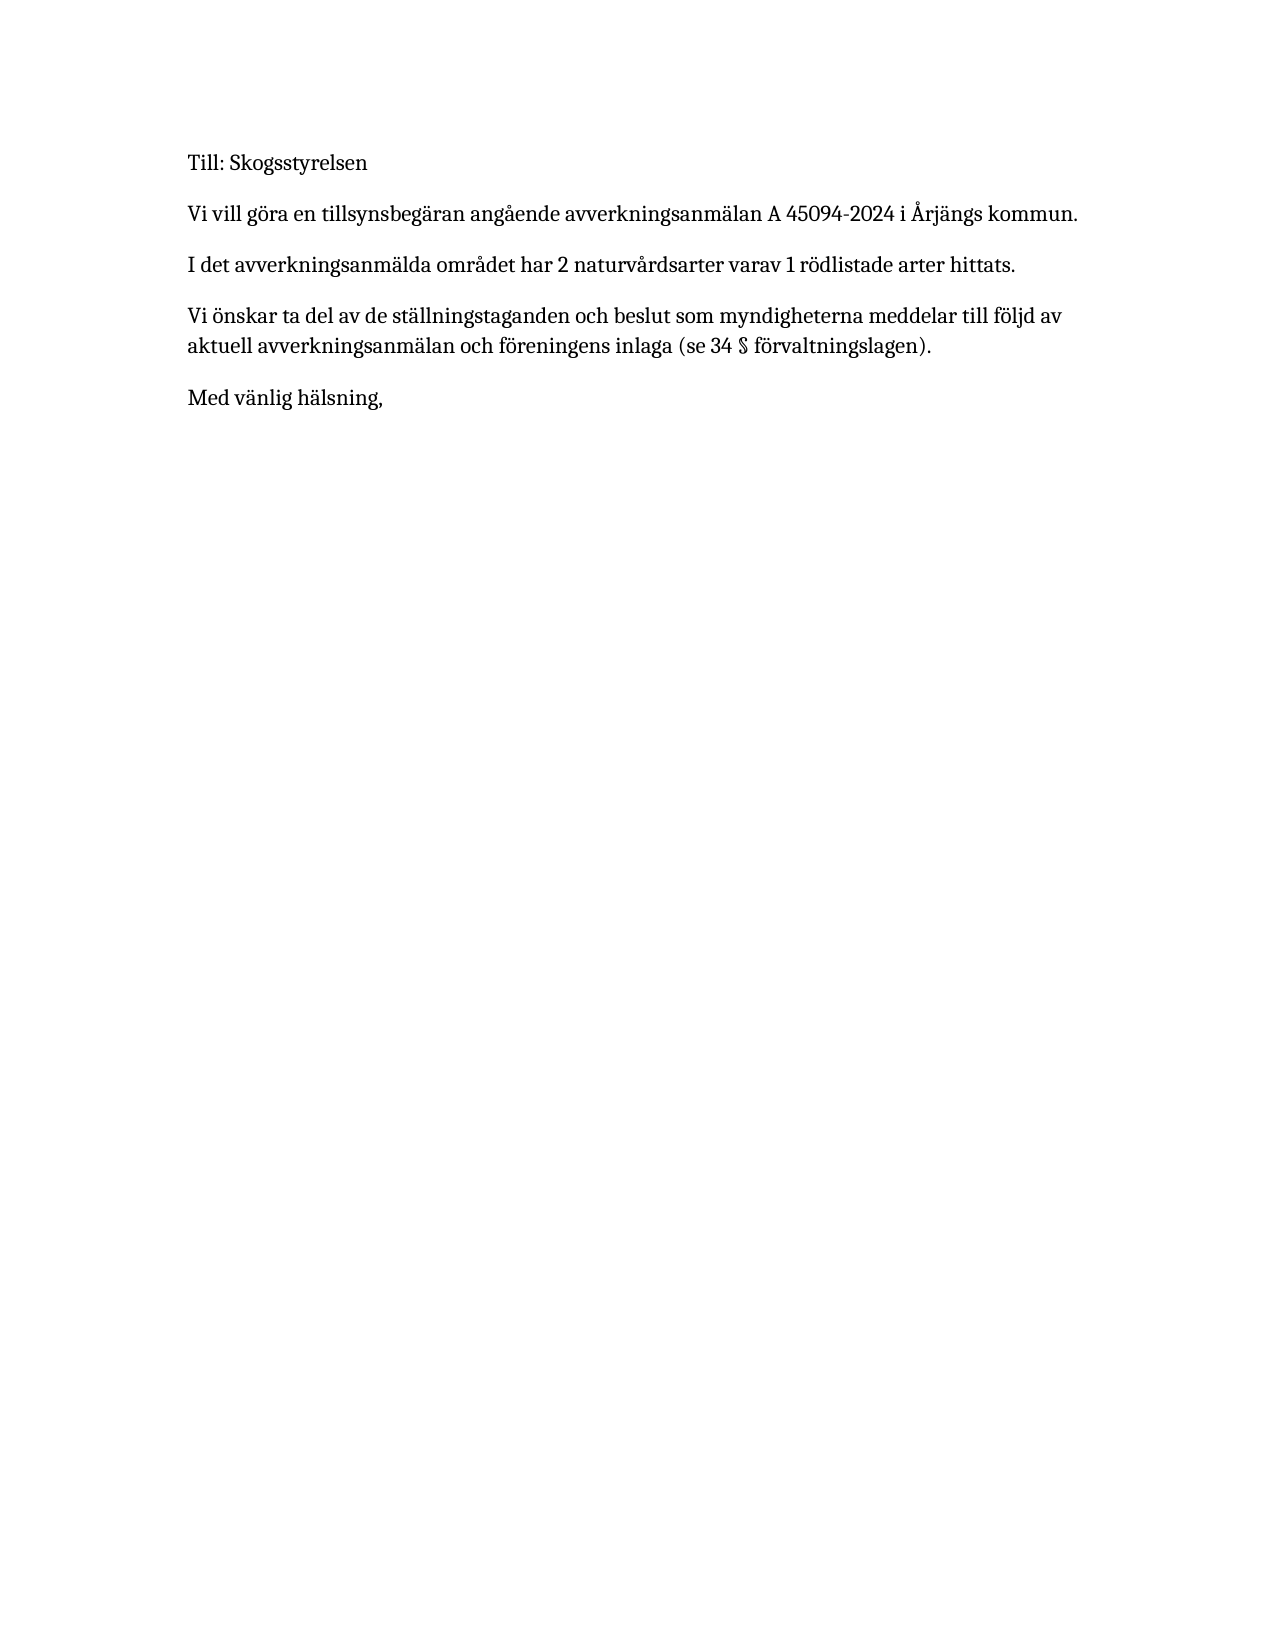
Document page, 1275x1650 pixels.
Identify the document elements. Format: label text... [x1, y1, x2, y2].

text Vi önskar ta del av de ställningstaganden och beslut som myndigheterna meddelar till följd av aktuell avverkningsanmälan och föreningens inlaga (se 34 § förvaltningslagen). [187, 303, 1087, 360]
text Med vänlig hälsning, [187, 384, 1087, 441]
text I det avverkningsanmälda området har 2 naturvårdsarter varav 1 rödlistade arter hittats. [187, 252, 1087, 278]
text Vi vill göra en tillsynsbegäran angående avverkningsanmälan A 45094-2024 i Årjängs kommun. [187, 201, 1087, 227]
text Till: Skogsstyrelsen [187, 150, 1087, 176]
